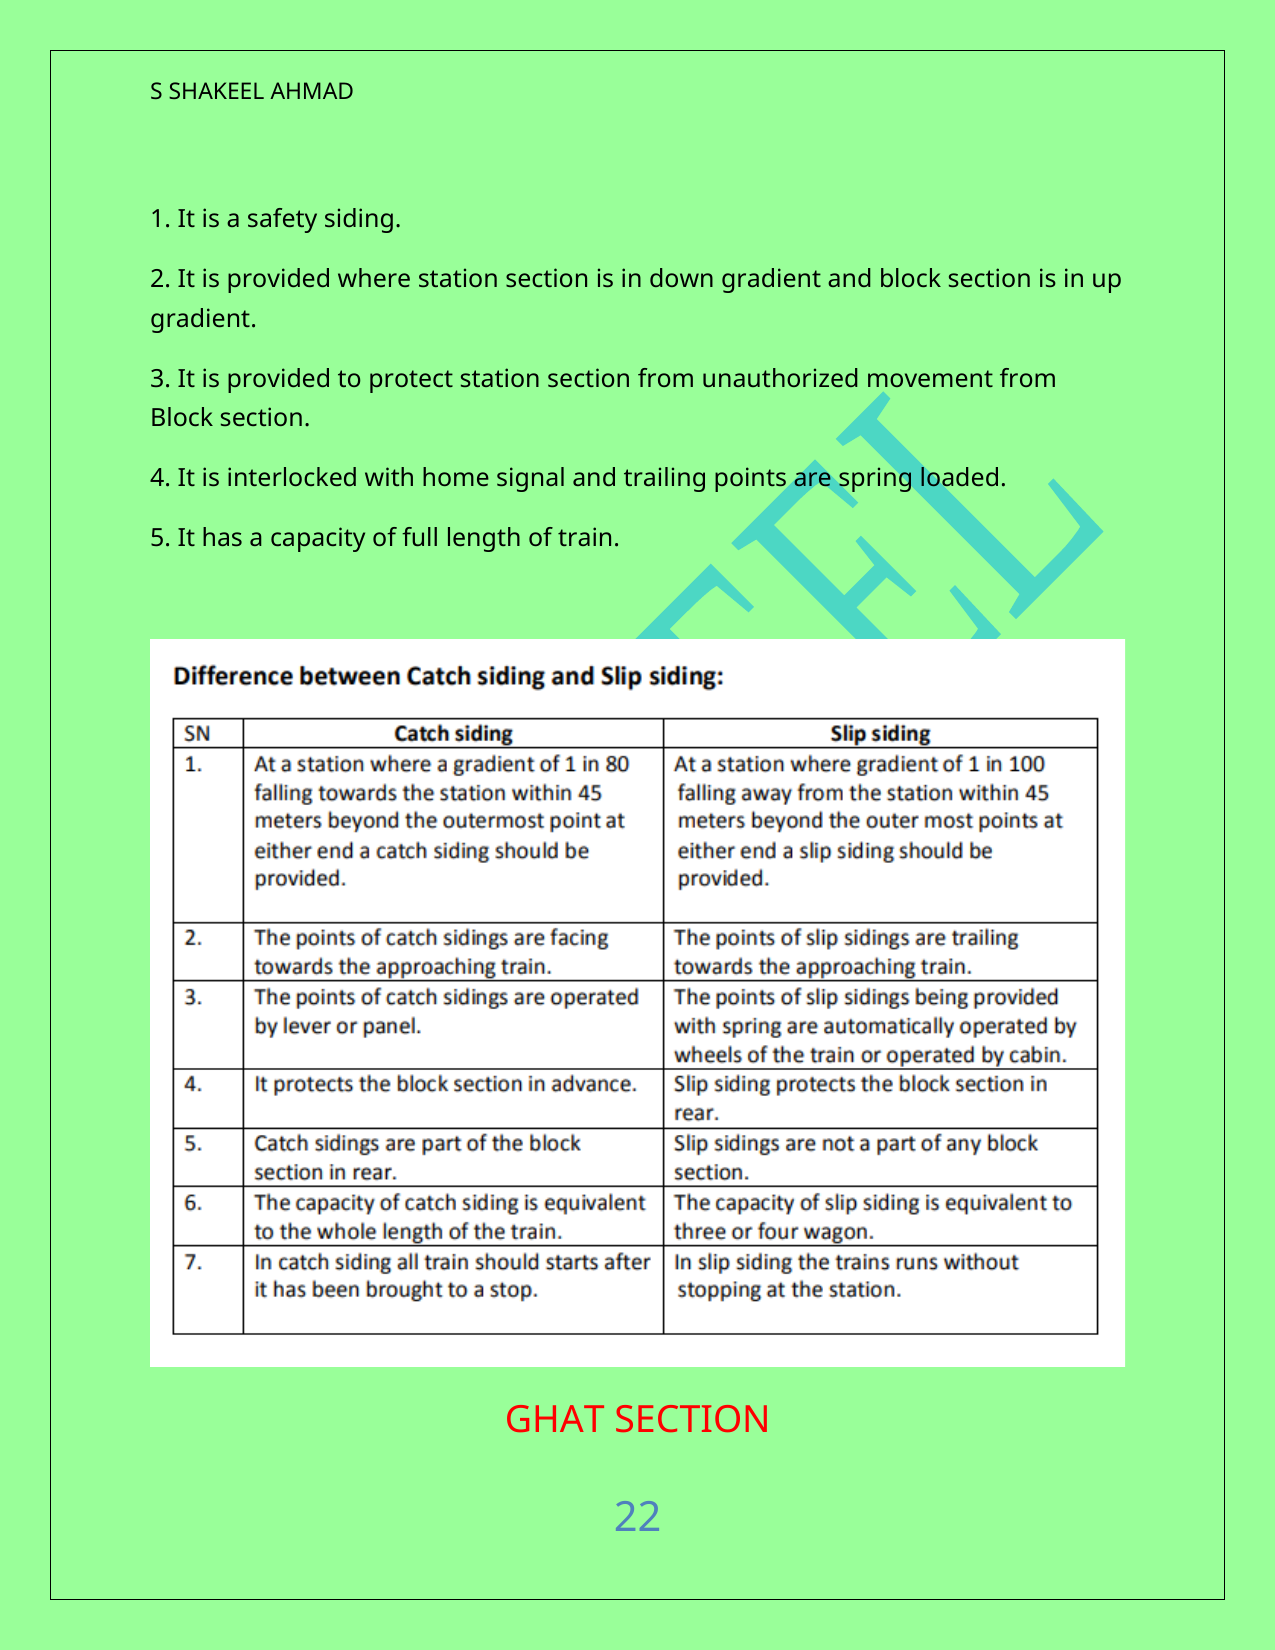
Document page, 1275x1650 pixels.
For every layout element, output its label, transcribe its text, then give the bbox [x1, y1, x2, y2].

text 4. It is interlocked with home signal and trailing points are spring loaded. [150, 459, 1125, 493]
picture [150, 639, 1125, 1367]
text 1. It is a safety siding. [150, 201, 1125, 235]
text GHAT SECTION [150, 1392, 1125, 1443]
text 3. It is provided to protect station section from unauthorized movement from Block section. [150, 360, 1125, 433]
text 5. It has a capacity of full length of train. [150, 519, 1125, 553]
text 2. It is provided where station section is in down gradient and block section is in up gradient. [150, 261, 1125, 334]
